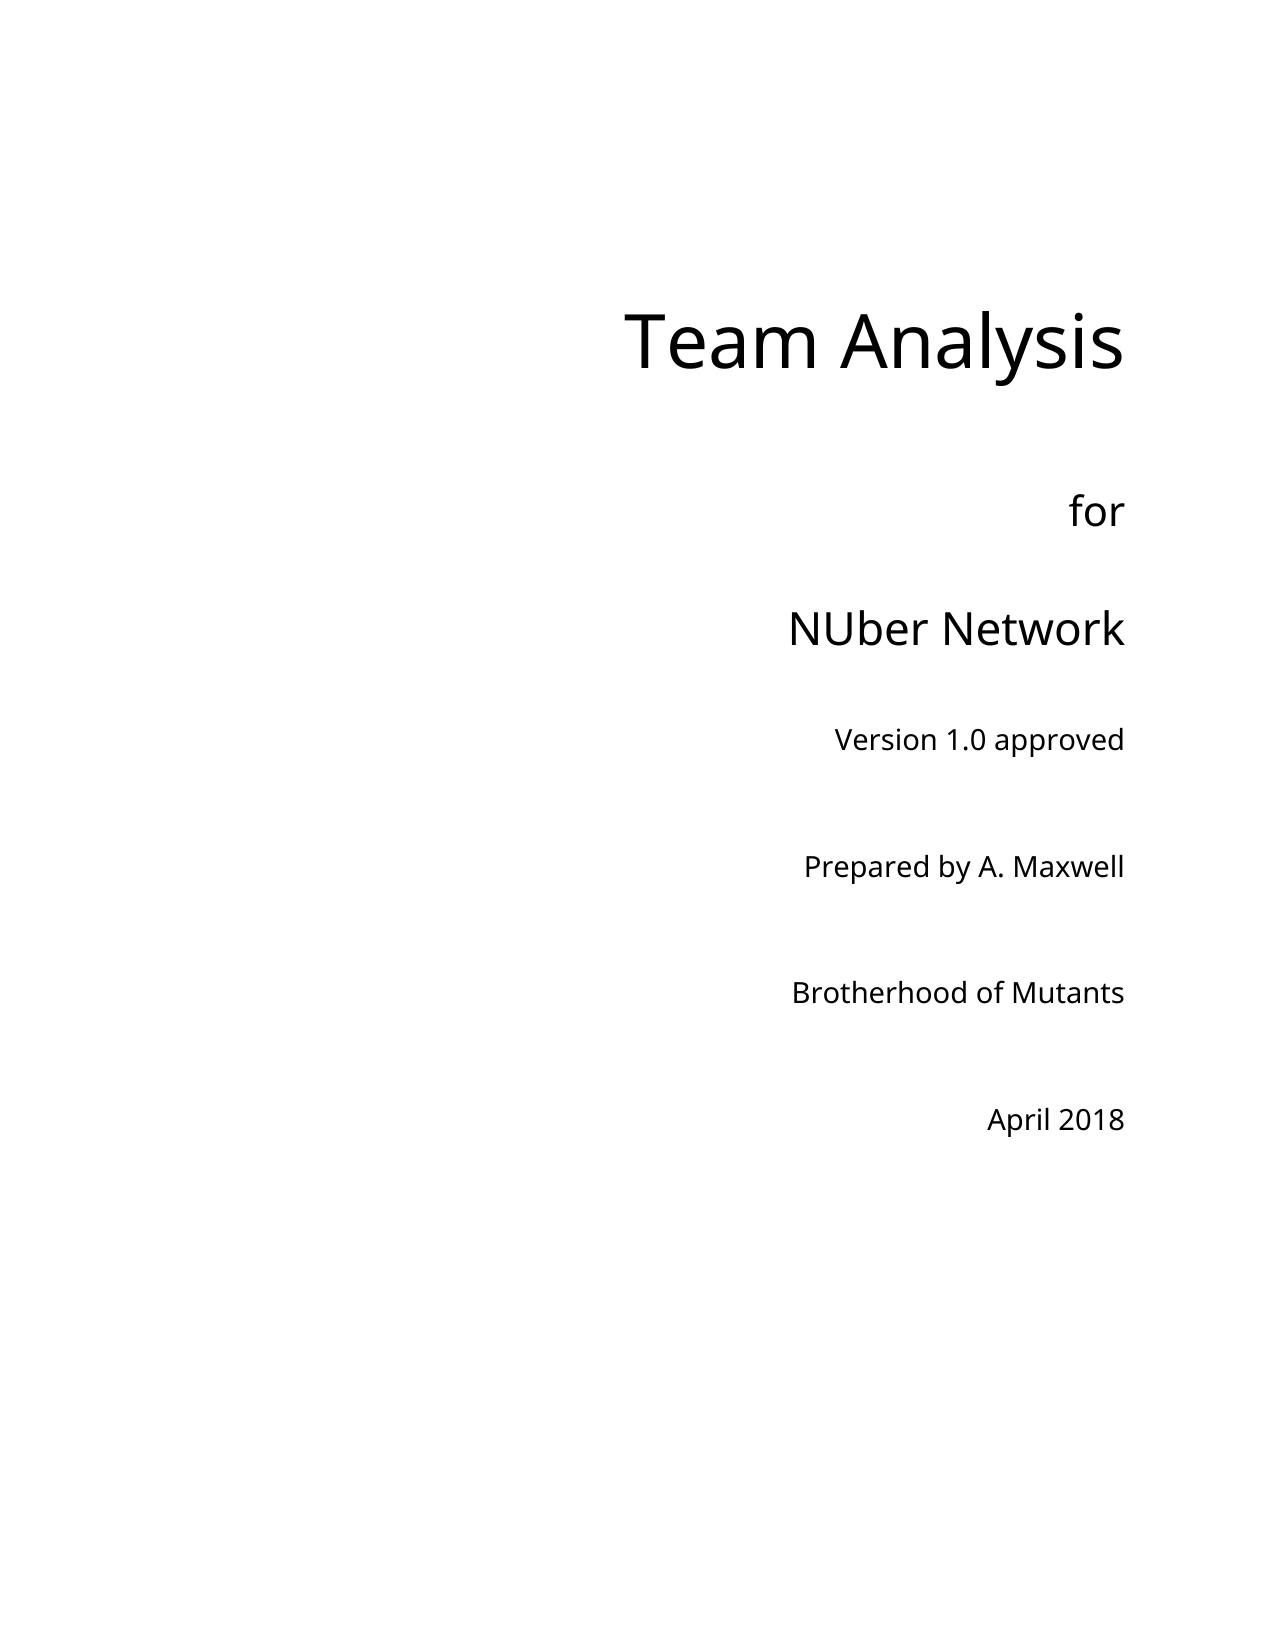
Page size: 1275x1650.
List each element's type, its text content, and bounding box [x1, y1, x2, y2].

text Prepared by A. Maxwell [150, 846, 1125, 886]
text Team Analysis [150, 162, 1125, 391]
text Version 1.0 approved [150, 719, 1125, 759]
text NUber Network [150, 597, 1125, 659]
text April 2018 [150, 1099, 1125, 1139]
text Brotherhood of Mutants [150, 973, 1125, 1012]
text for [150, 481, 1125, 538]
